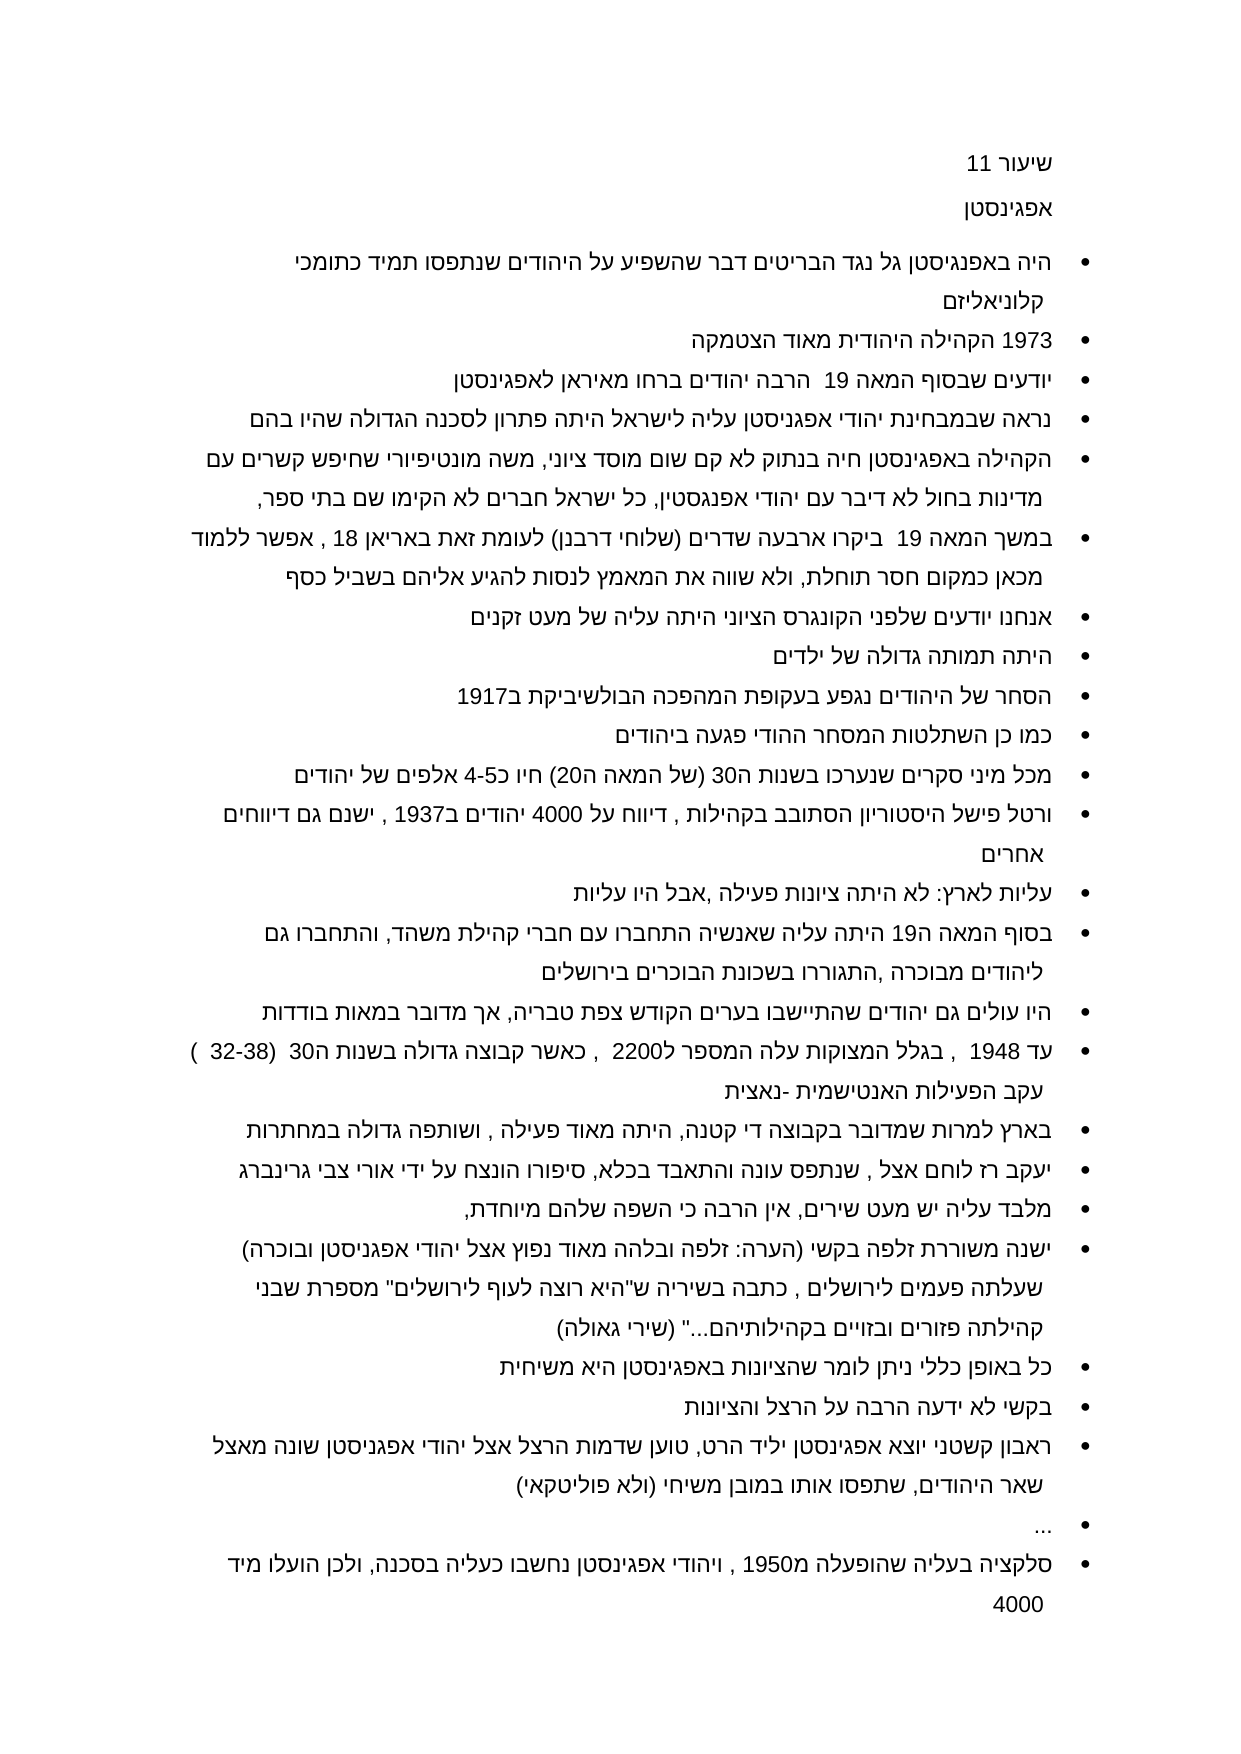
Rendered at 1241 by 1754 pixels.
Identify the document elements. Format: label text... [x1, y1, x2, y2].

list עליות לארץ: לא היתה ציונות פעילה ,אבל היו עליות [187, 880, 1081, 907]
list 1973 הקהילה היהודית מאוד הצטמקה [187, 327, 1081, 354]
list ... [187, 1512, 1081, 1538]
list כמו כן השתלטות המסחר ההודי פגעה ביהודים [187, 722, 1081, 749]
list בסוף המאה ה19 היתה עליה שאנשיה התחברו עם חברי קהילת משהד, והתחברו גם ליהודים מבוכרה ,התגוררו בשכונת הבוכרים בירושלים [187, 920, 1081, 986]
list ישנה משוררת זלפה בקשי (הערה: זלפה ובלהה מאוד נפוץ אצל יהודי אפגניסטן ובוכרה) שעלתה פעמים לירושלים , כתבה בשיריה ש"היא רוצה לעוף לירושלים" מספרת שבני קהילתה פזורים ובזויים בקהילותיהם..." (שירי גאולה) [187, 1236, 1081, 1341]
list ורטל פישל היסטוריון הסתובב בקהילות , דיווח על 4000 יהודים ב1937 , ישנם גם דיווחים אחרים [187, 801, 1081, 867]
list ראבון קשטני יוצא אפגינסטן יליד הרט, טוען שדמות הרצל אצל יהודי אפגניסטן שונה מאצל שאר היהודים, שתפסו אותו במובן משיחי (ולא פוליטקאי) [187, 1433, 1081, 1499]
list הקהילה באפגינסטן חיה בנתוק לא קם שום מוסד ציוני, משה מונטיפיורי שחיפש קשרים עם מדינות בחול לא דיבר עם יהודי אפנגסטין, כל ישראל חברים לא הקימו שם בתי ספר, [187, 446, 1081, 512]
list כל באופן כללי ניתן לומר שהציונות באפגינסטן היא משיחית [187, 1354, 1081, 1380]
list נראה שבמבחינת יהודי אפגניסטן עליה לישראל היתה פתרון לסכנה הגדולה שהיו בהם [187, 406, 1081, 433]
list בקשי לא ידעה הרבה על הרצל והציונות [187, 1393, 1081, 1420]
list מלבד עליה יש מעט שירים, אין הרבה כי השפה שלהם מיוחדת, [187, 1196, 1081, 1222]
list אנחנו יודעים שלפני הקונגרס הציוני היתה עליה של מעט זקנים [187, 604, 1081, 630]
list יודעים שבסוף המאה 19 הרבה יהודים ברחו מאיראן לאפגינסטן [187, 367, 1081, 393]
list במשך המאה 19 ביקרו ארבעה שדרים (שלוחי דרבנן) לעומת זאת באריאן 18 , אפשר ללמוד מכאן כמקום חסר תוחלת, ולא שווה את המאמץ לנסות להגיע אליהם בשביל כסף [187, 525, 1081, 591]
list היתה תמותה גדולה של ילדים [187, 643, 1081, 670]
list הסחר של היהודים נגפע בעקופת המהפכה הבולשיביקת ב1917 [187, 683, 1081, 709]
list בארץ למרות שמדובר בקבוצה די קטנה, היתה מאוד פעילה , ושותפה גדולה במחתרות [187, 1117, 1081, 1143]
list יעקב רז לוחם אצל , שנתפס עונה והתאבד בכלא, סיפורו הונצח על ידי אורי צבי גרינברג [187, 1157, 1081, 1183]
list עד 1948 , בגלל המצוקות עלה המספר ל2200 , כאשר קבוצה גדולה בשנות ה30 (32-38 ) עקב הפעילות האנטישמית -נאצית [187, 1038, 1081, 1104]
list מכל מיני סקרים שנערכו בשנות ה30 (של המאה ה20) חיו כ4-5 אלפים של יהודים [187, 762, 1081, 788]
list היה באפנגיסטן גל נגד הבריטים דבר שהשפיע על היהודים שנתפסו תמיד כתומכי קלוניאליזם [187, 248, 1081, 314]
text שיעור 11 [187, 150, 1053, 176]
text אפגינסטן [187, 195, 1053, 221]
list היו עולים גם יהודים שהתיישבו בערים הקודש צפת טבריה, אך מדובר במאות בודדות [187, 999, 1081, 1025]
list סלקציה בעליה שהופעלה מ1950 , ויהודי אפגינסטן נחשבו כעליה בסכנה, ולכן הועלו מיד 4000 [187, 1551, 1081, 1617]
